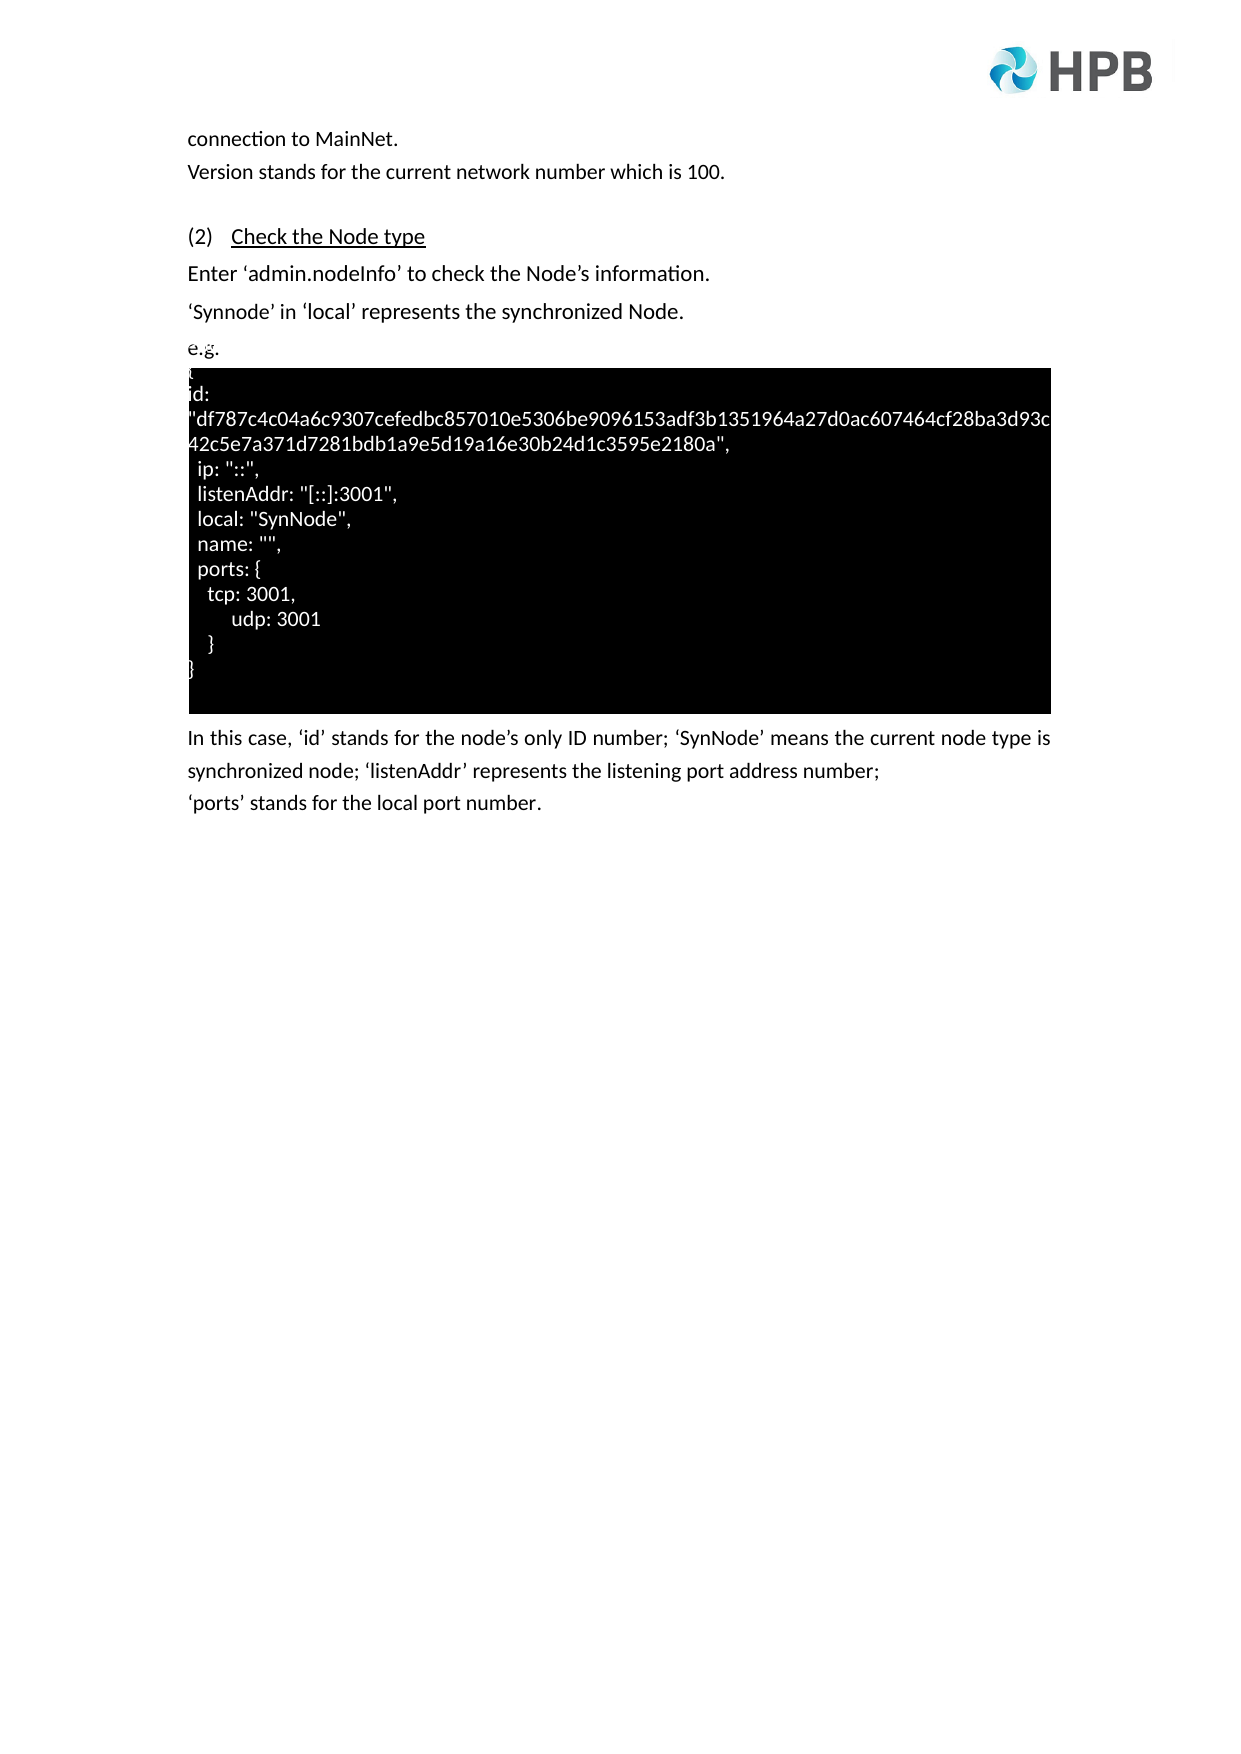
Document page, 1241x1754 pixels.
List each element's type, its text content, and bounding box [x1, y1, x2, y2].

list ‘ports’ stands for the local port number. [187, 786, 1053, 819]
list Check the Node type Enter ‘admin.nodeInfo’ to check the Node’s information. ‘Synnode’ in ‘local’ represents the synchronized Node. [187, 220, 1053, 327]
list e.g. In this case, ‘id’ stands for the node’s only ID number; ‘SynNode’ means the current node type is synchronized node; ‘listenAddr’ represents the listening port address number; [187, 331, 1053, 364]
text Version stands for the current network number which is 100. [187, 155, 1053, 220]
list e.g. In this case, ‘id’ stands for the node’s only ID number; ‘SynNode’ means the current node type is synchronized node; ‘listenAddr’ represents the listening port address number; [187, 717, 1053, 786]
picture [977, 39, 1184, 98]
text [187, 123, 1053, 155]
